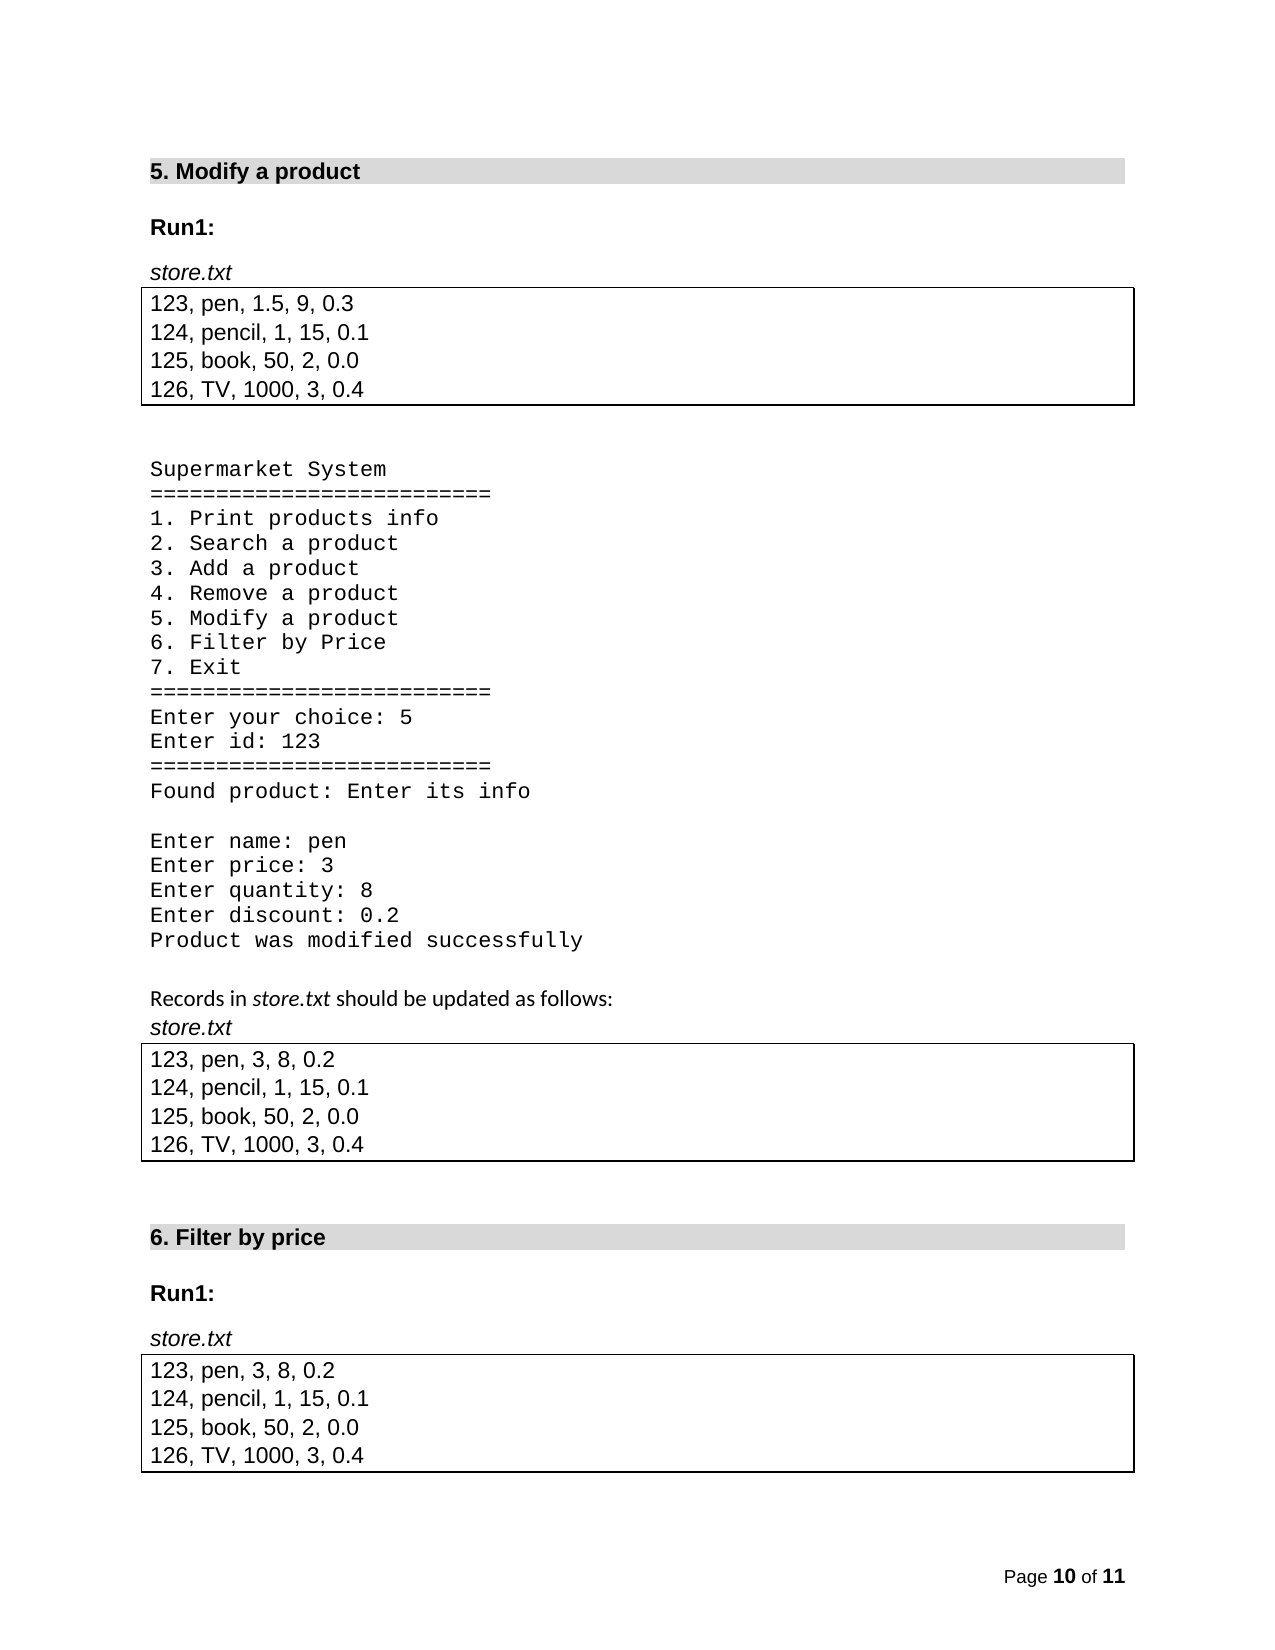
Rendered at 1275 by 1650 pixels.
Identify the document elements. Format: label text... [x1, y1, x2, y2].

text 5. Modify a product [150, 158, 1125, 184]
text Product was modified successfully [150, 929, 1125, 954]
text Enter your choice: 5 [150, 706, 1125, 731]
text 123, pen, 3, 8, 0.2 [142, 1355, 1133, 1382]
text 123, pen, 3, 8, 0.2 [142, 1044, 1133, 1071]
text 126, TV, 1000, 3, 0.4 [142, 373, 1133, 404]
text Run1: [150, 1280, 1125, 1307]
text 126, TV, 1000, 3, 0.4 [142, 1439, 1133, 1471]
text Found product: Enter its info [150, 780, 1125, 805]
text 123, pen, 1.5, 9, 0.3 [142, 288, 1133, 316]
text ========================== [150, 755, 1125, 780]
text 6. Filter by price [150, 1224, 1125, 1250]
text Enter name: pen [150, 830, 1125, 854]
text 6. Filter by Price [150, 631, 1125, 656]
text 2. Search a product [150, 532, 1125, 557]
text 1. Print products info [150, 507, 1125, 532]
text 125, book, 50, 2, 0.0 [142, 344, 1133, 373]
text 7. Exit [150, 656, 1125, 681]
text store.txt [150, 1325, 1125, 1352]
text 3. Add a product [150, 557, 1125, 582]
text 126, TV, 1000, 3, 0.4 [142, 1128, 1133, 1160]
text 4. Remove a product [150, 582, 1125, 607]
text ========================== [150, 681, 1125, 706]
text Supermarket System [150, 458, 1125, 483]
text 124, pencil, 1, 15, 0.1 [142, 1382, 1133, 1411]
text store.txt [150, 259, 1125, 285]
text Enter price: 3 [150, 854, 1125, 879]
text ========================== [150, 483, 1125, 507]
text Enter id: 123 [150, 731, 1125, 755]
text Enter quantity: 8 [150, 879, 1125, 904]
text 124, pencil, 1, 15, 0.1 [142, 316, 1133, 344]
text 125, book, 50, 2, 0.0 [142, 1099, 1133, 1128]
text Enter discount: 0.2 [150, 904, 1125, 929]
text 124, pencil, 1, 15, 0.1 [142, 1071, 1133, 1099]
text Run1: [150, 214, 1125, 240]
text Records in store.txt should be updated as follows: [150, 984, 1125, 1012]
text store.txt [150, 1014, 1125, 1041]
text 5. Modify a product [150, 607, 1125, 631]
text 125, book, 50, 2, 0.0 [142, 1411, 1133, 1439]
